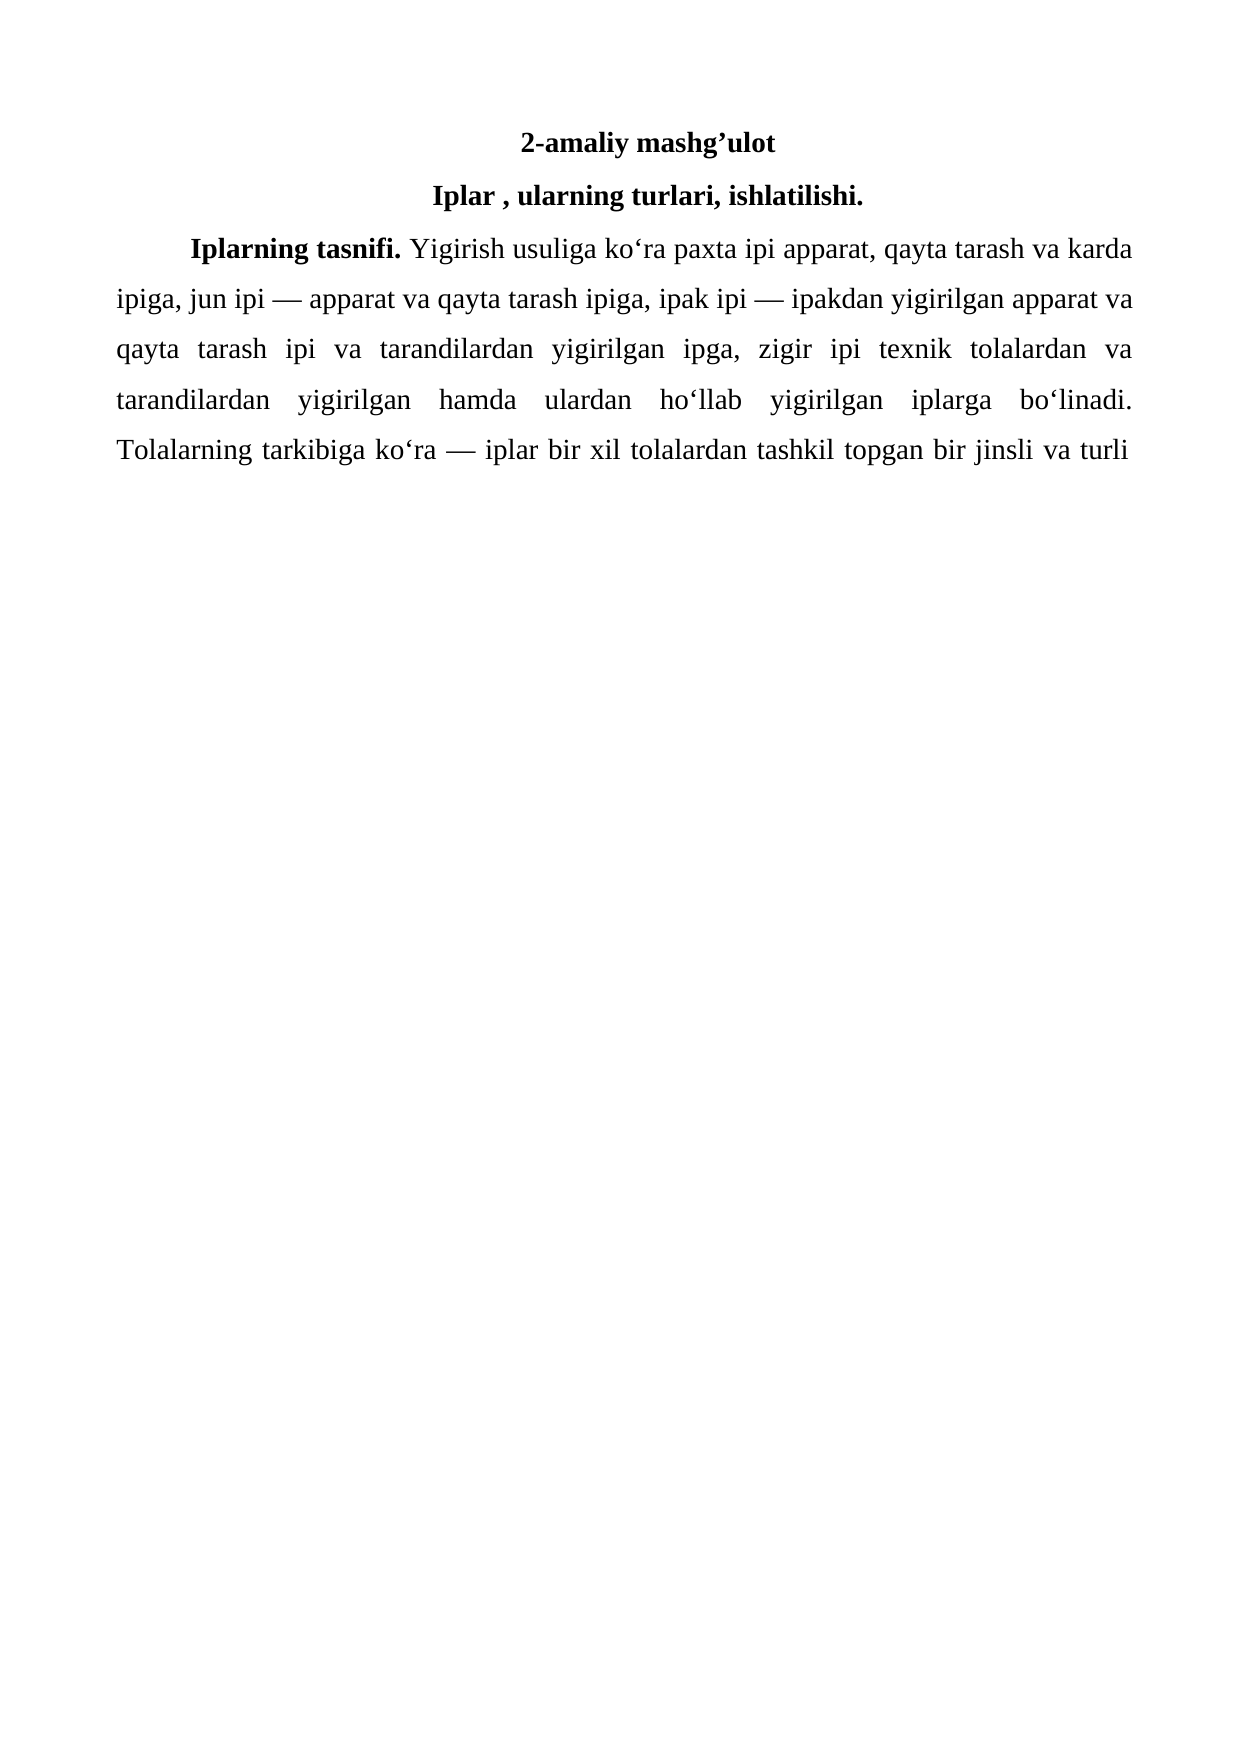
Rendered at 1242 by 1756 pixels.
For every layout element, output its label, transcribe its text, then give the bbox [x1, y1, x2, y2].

text Iplar , ularning turlari, ishlatilishi. [60, 178, 1235, 211]
text Iplarning tasnifi. Yigirish usuliga ko‘ra paxta ipi apparat, qayta tarash va karda ipiga, jun ipi — apparat va qayta tarash ipiga, ipak ipi — ipakdan yigirilgan apparat va qayta tarash ipi va tarandilardan yigirilgan ipga, zigir ipi texnik tolalardan va tarandilardan yigirilgan hamda ulardan ho‘llab yigirilgan iplarga bo‘linadi. Tolalarning tarkibiga ko‘ra — iplar bir xil tolalardan tashkil topgan bir jinsli va turli [116, 231, 1133, 466]
text 2-amaliy mashg’ulot [60, 125, 1235, 158]
